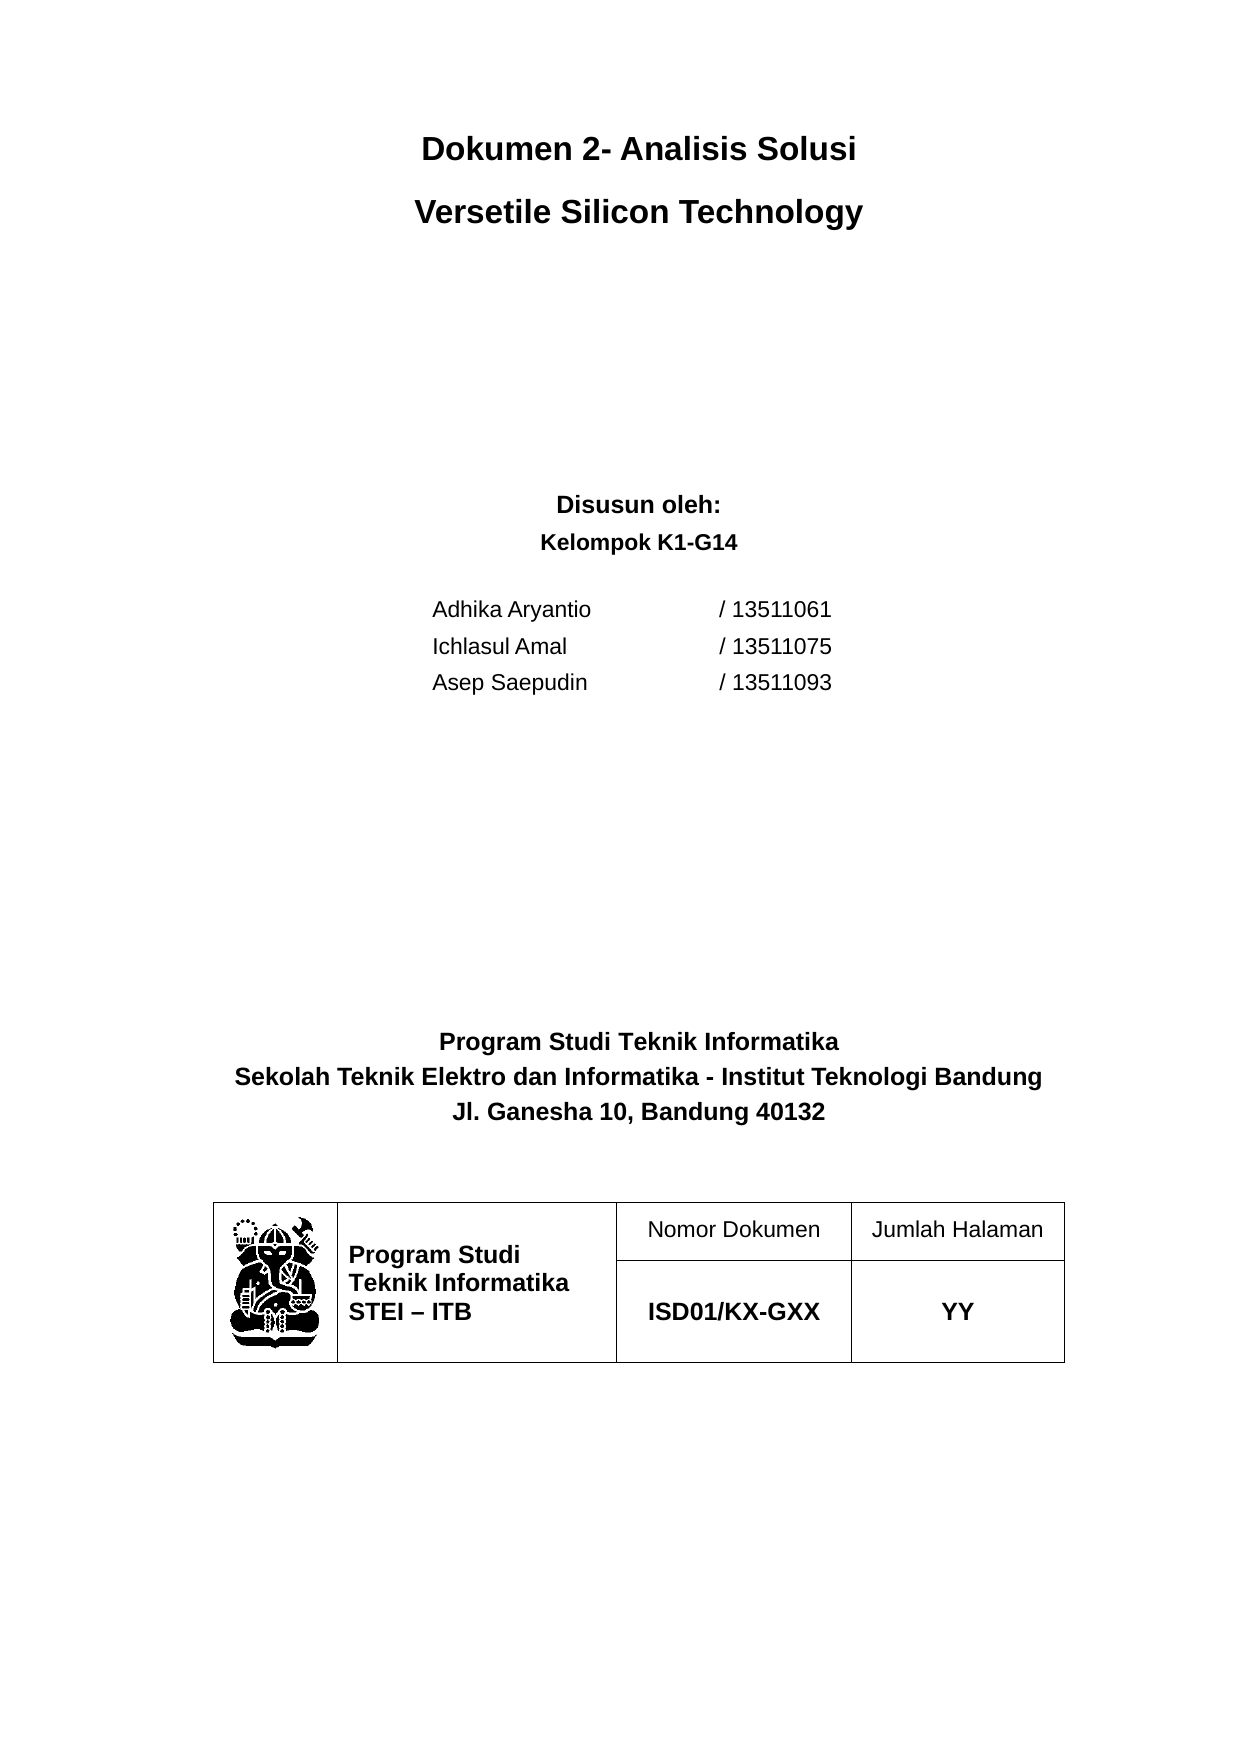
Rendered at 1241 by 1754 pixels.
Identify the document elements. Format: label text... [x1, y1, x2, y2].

table_cell ISD01/KX-GXX [617, 1261, 851, 1362]
text Jl. Ganesha 10, Bandung 40132 [132, 1097, 1146, 1126]
text Adhika Aryantio / 13511061 [132, 596, 1146, 623]
text Dokumen 2- Analisis Solusi [132, 128, 1146, 167]
text Asep Saepudin / 13511093 [132, 669, 1146, 696]
table_header Program Studi Teknik Informatika STEI – ITB [338, 1203, 616, 1362]
text Versetile Silicon Technology [132, 192, 1146, 230]
table_cell YY [852, 1261, 1064, 1362]
picture [223, 1216, 325, 1350]
text Kelompok K1-G14 [132, 529, 1146, 555]
text Sekolah Teknik Elektro dan Informatika - Institut Teknologi Bandung [132, 1062, 1146, 1091]
text Disusun oleh: [132, 489, 1146, 518]
text Ichlasul Amal / 13511075 [132, 633, 1146, 659]
text Program Studi Teknik Informatika [132, 1027, 1146, 1056]
table_header Jumlah Halaman [852, 1203, 1064, 1260]
table_header [214, 1203, 337, 1362]
table_header Nomor Dokumen [617, 1203, 851, 1260]
